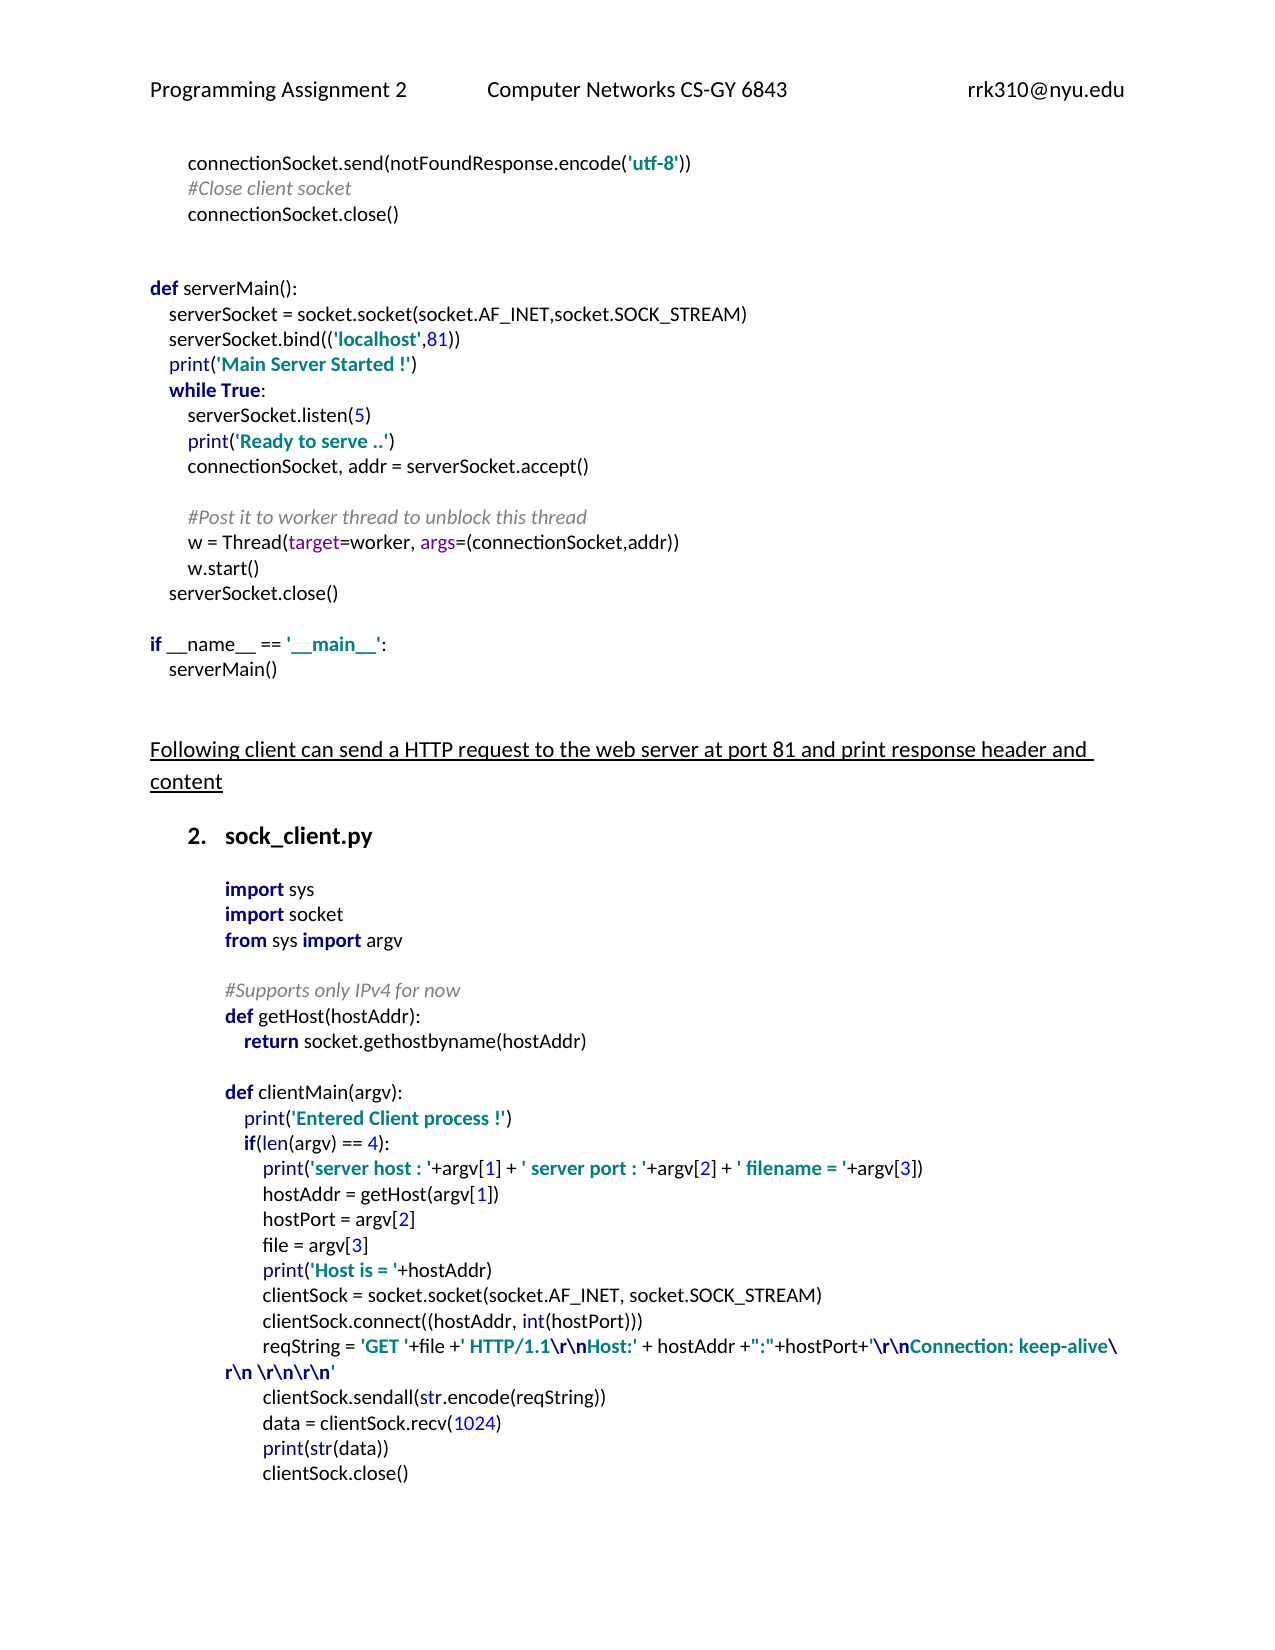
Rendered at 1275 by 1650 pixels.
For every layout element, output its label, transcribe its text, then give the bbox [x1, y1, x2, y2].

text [225, 876, 1125, 1486]
text def serverMain(): serverSocket = socket.socket(socket.AF_INET,socket.SOCK_STREAM) serverSocket.bind(('localhost',81)) print('Main Server Started !') while True: serverSocket.listen(5) print('Ready to serve ..') connectionSocket, addr = serverSocket.accept() #Post it to worker thread to unblock this thread w = Thread(target=worker, args=(connectionSocket,addr)) w.start() serverSocket.close() if __name__ == '__main__': serverMain() [150, 275, 1125, 682]
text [150, 150, 1125, 275]
list sock_client.py [187, 820, 1125, 851]
text Following client can send a HTTP request to the web server at port 81 and print response header and content [150, 735, 1125, 795]
